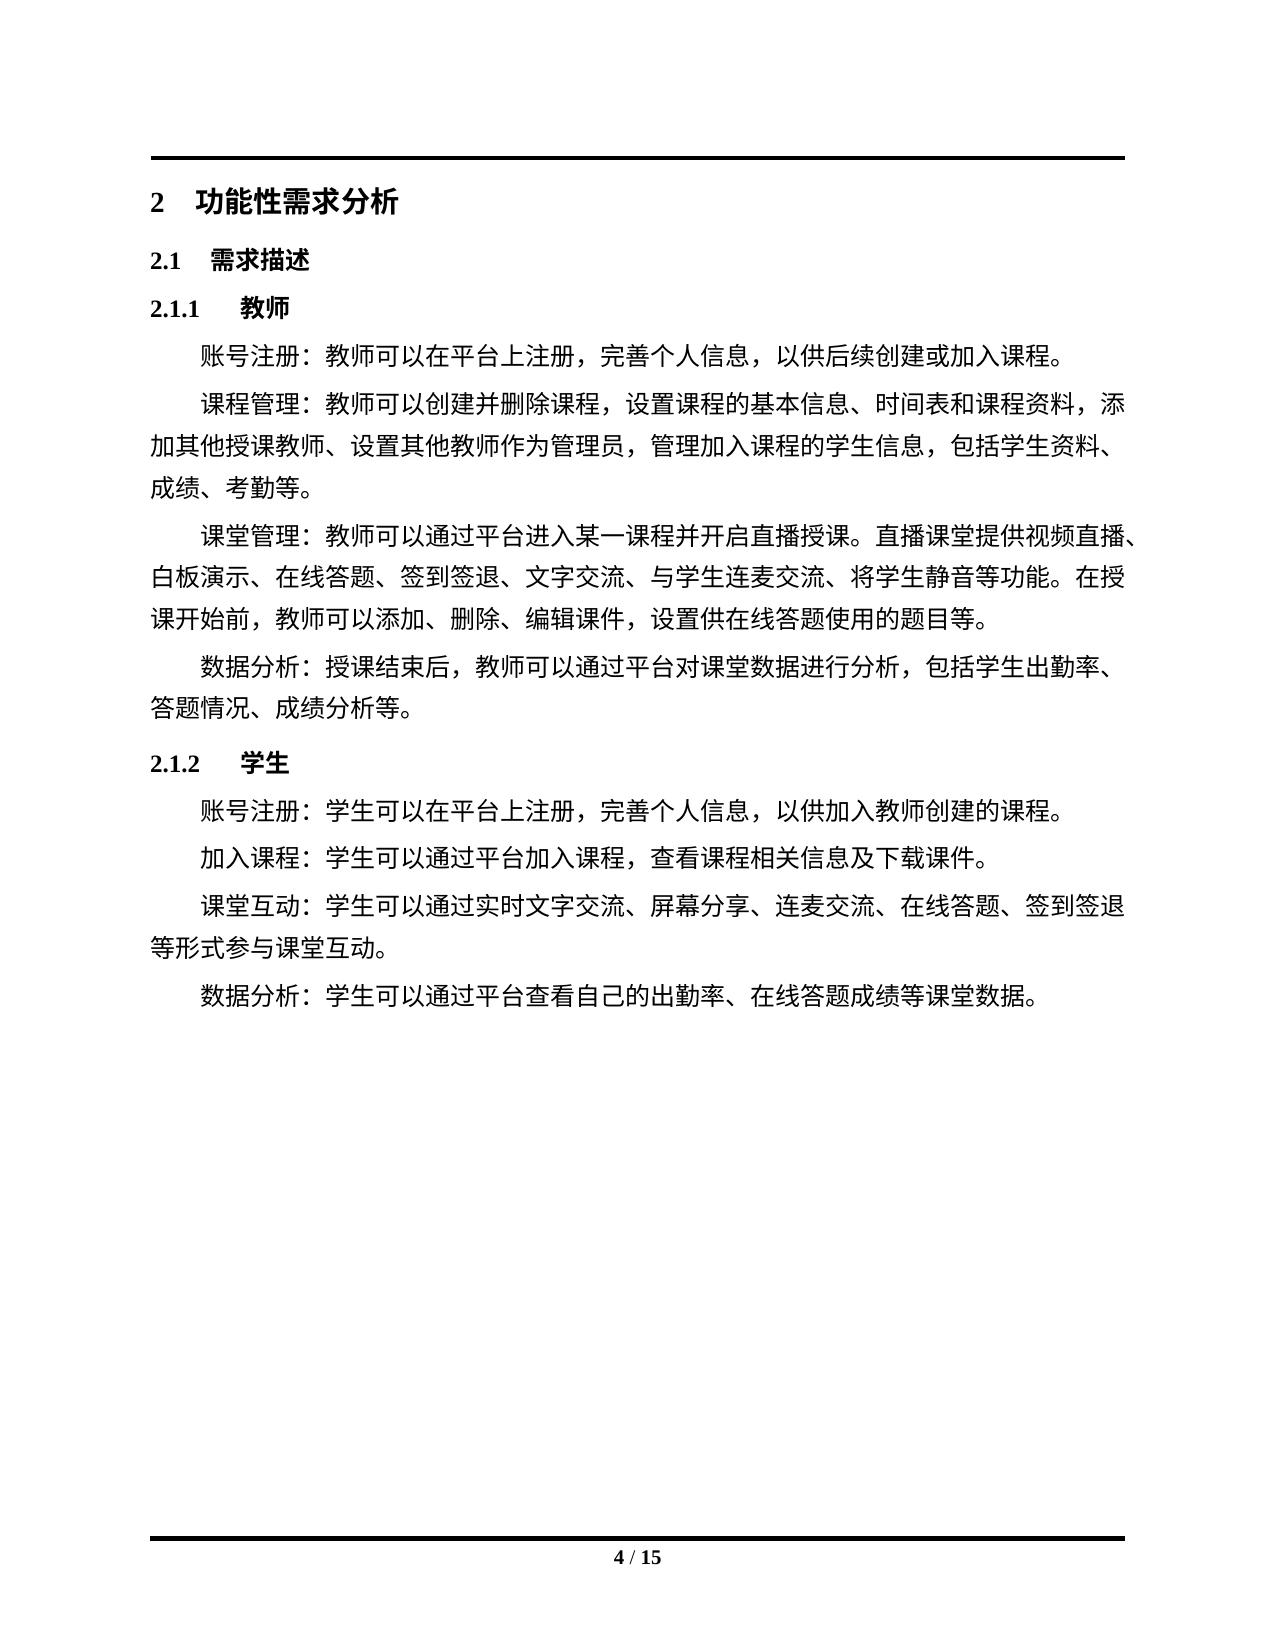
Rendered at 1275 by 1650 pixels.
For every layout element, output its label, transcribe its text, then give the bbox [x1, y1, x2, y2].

text 账号注册：学生可以在平台上注册，完善个人信息，以供加入教师创建的课程。 [150, 791, 1125, 827]
text 加入课程：学生可以通过平台加入课程，查看课程相关信息及下载课件。 [150, 839, 1125, 875]
text 数据分析：学生可以通过平台查看自己的出勤率、在线答题成绩等课堂数据。 [150, 976, 1125, 1013]
subtitle 教师 [150, 289, 1125, 325]
subtitle 需求描述 [150, 240, 1125, 276]
text 课堂管理：教师可以通过平台进入某一课程并开启直播授课。直播课堂提供视频直播、白板演示、在线答题、签到签退、文字交流、与学生连麦交流、将学生静音等功能。在授课开始前，教师可以添加、删除、编辑课件，设置供在线答题使用的题目等。 [150, 516, 1125, 636]
subtitle 功能性需求分析 [150, 179, 1125, 221]
subtitle 学生 [150, 743, 1125, 779]
text 课堂互动：学生可以通过实时文字交流、屏幕分享、连麦交流、在线答题、签到签退等形式参与课堂互动。 [150, 887, 1125, 965]
text 数据分析：授课结束后，教师可以通过平台对课堂数据进行分析，包括学生出勤率、答题情况、成绩分析等。 [150, 647, 1125, 725]
text 课程管理：教师可以创建并删除课程，设置课程的基本信息、时间表和课程资料，添加其他授课教师、设置其他教师作为管理员，管理加入课程的学生信息，包括学生资料、成绩、考勤等。 [150, 385, 1125, 504]
text 账号注册：教师可以在平台上注册，完善个人信息，以供后续创建或加入课程。 [150, 337, 1125, 373]
